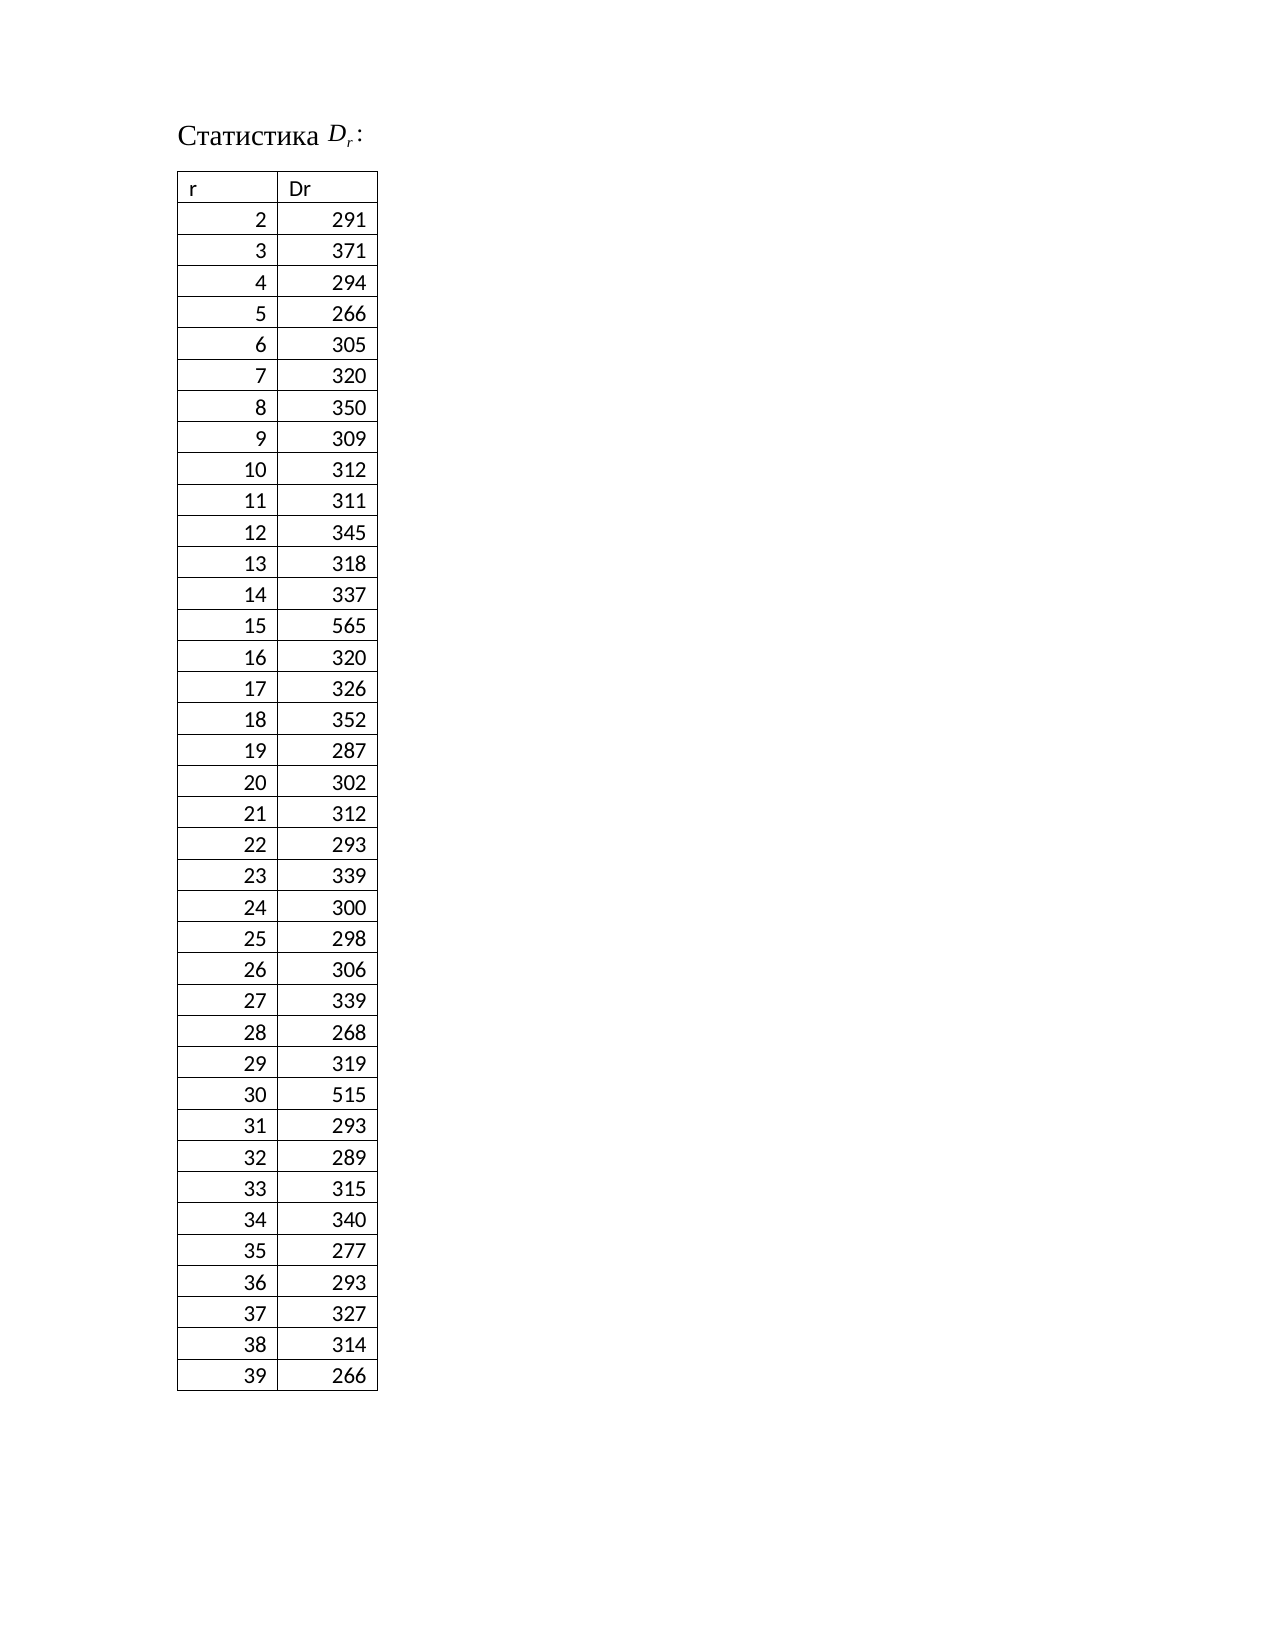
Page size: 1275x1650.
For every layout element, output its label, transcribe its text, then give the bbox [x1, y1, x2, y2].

table_cell 312 [278, 797, 377, 827]
table_cell 302 [278, 766, 377, 796]
table_cell 320 [278, 360, 377, 390]
table_cell 34 [178, 1203, 277, 1233]
table_cell 350 [278, 391, 377, 421]
table_cell 31 [178, 1110, 277, 1140]
table_cell 5 [178, 297, 277, 327]
table_cell 36 [178, 1266, 277, 1296]
table_cell 7 [178, 360, 277, 390]
table_cell 515 [278, 1078, 377, 1108]
table_cell 35 [178, 1235, 277, 1265]
table_header r [178, 172, 277, 202]
table_cell 345 [278, 516, 377, 546]
table_cell 289 [278, 1141, 377, 1171]
table_cell 38 [178, 1328, 277, 1358]
table_cell 4 [178, 266, 277, 296]
table_cell 319 [278, 1047, 377, 1077]
table_cell 13 [178, 547, 277, 577]
table_cell 298 [278, 922, 377, 952]
table_cell 300 [278, 891, 377, 921]
table_cell 12 [178, 516, 277, 546]
table_cell 277 [278, 1235, 377, 1265]
table_cell 27 [178, 985, 277, 1015]
table_cell 565 [278, 610, 377, 640]
table_cell 18 [178, 703, 277, 733]
table_cell 293 [278, 1266, 377, 1296]
table_cell 32 [178, 1141, 277, 1171]
table_cell 25 [178, 922, 277, 952]
table_cell 293 [278, 828, 377, 858]
table_cell 337 [278, 578, 377, 608]
table_cell 352 [278, 703, 377, 733]
table_cell 306 [278, 953, 377, 983]
table_cell 26 [178, 953, 277, 983]
table_cell 371 [278, 235, 377, 265]
table_cell 314 [278, 1328, 377, 1358]
table_cell 293 [278, 1110, 377, 1140]
table_cell 22 [178, 828, 277, 858]
table_cell 21 [178, 797, 277, 827]
table_cell 3 [178, 235, 277, 265]
table_cell 294 [278, 266, 377, 296]
table_cell 29 [178, 1047, 277, 1077]
table_cell 24 [178, 891, 277, 921]
table_cell 6 [178, 328, 277, 358]
text Статистика [177, 118, 1186, 152]
table_cell 305 [278, 328, 377, 358]
table_cell 287 [278, 735, 377, 765]
table_cell 19 [178, 735, 277, 765]
table_cell 23 [178, 860, 277, 890]
table_cell 327 [278, 1297, 377, 1327]
table_cell 309 [278, 422, 377, 452]
table_cell 291 [278, 203, 377, 233]
table_cell 33 [178, 1172, 277, 1202]
table_cell 318 [278, 547, 377, 577]
table_cell 315 [278, 1172, 377, 1202]
table_cell 311 [278, 485, 377, 515]
table_cell 2 [178, 203, 277, 233]
table_cell 39 [178, 1360, 277, 1390]
table_cell 340 [278, 1203, 377, 1233]
table_cell 30 [178, 1078, 277, 1108]
table_cell 11 [178, 485, 277, 515]
table_cell 266 [278, 1360, 377, 1390]
table_header Dr [278, 172, 377, 202]
table_cell 320 [278, 641, 377, 671]
table_cell 326 [278, 672, 377, 702]
table_cell 20 [178, 766, 277, 796]
table_cell 16 [178, 641, 277, 671]
table_cell 14 [178, 578, 277, 608]
table_cell 28 [178, 1016, 277, 1046]
table_cell 9 [178, 422, 277, 452]
table_cell 339 [278, 860, 377, 890]
table_cell 17 [178, 672, 277, 702]
table_cell 266 [278, 297, 377, 327]
table_cell 312 [278, 453, 377, 483]
table_cell 268 [278, 1016, 377, 1046]
table_cell 15 [178, 610, 277, 640]
table_cell 339 [278, 985, 377, 1015]
table_cell 37 [178, 1297, 277, 1327]
table_cell 10 [178, 453, 277, 483]
table_cell 8 [178, 391, 277, 421]
